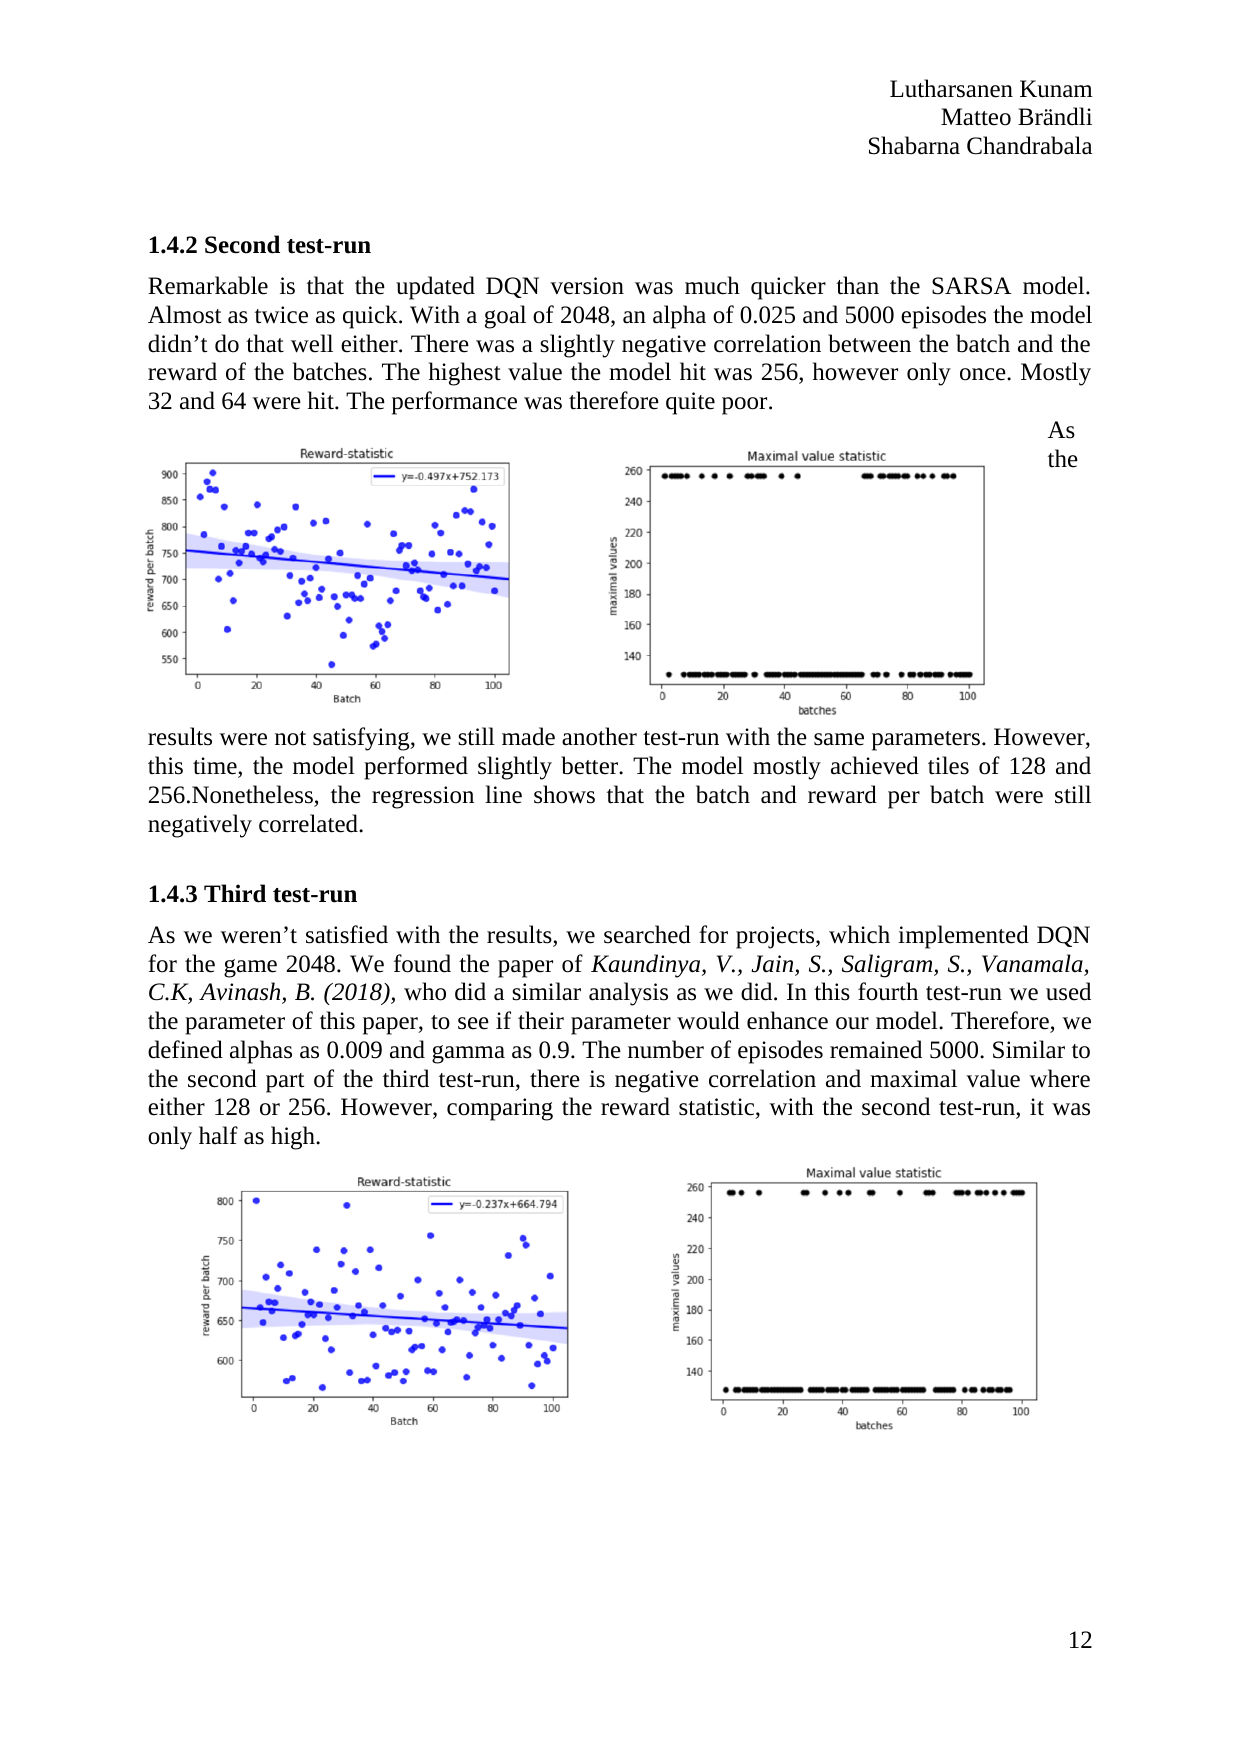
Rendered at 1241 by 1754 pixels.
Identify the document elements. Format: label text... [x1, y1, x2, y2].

subtitle 1.4.2 Second test-run [148, 230, 1093, 259]
picture [602, 444, 992, 723]
table_header [148, 1150, 619, 1440]
picture [660, 1162, 1050, 1441]
picture [138, 444, 512, 707]
picture [185, 1162, 582, 1434]
text As we weren’t satisfied with the results, we searched for projects, which implemented DQN for the game 2048. We found the paper of Kaundinya, V., Jain, S., Saligram, S., Vanamala, C.K, Avinash, B. (2018), who did a similar analysis as we did. In this fourth test-run we used the parameter of this paper, to see if their parameter would enhance our model. Therefore, we defined alphas as 0.009 and gamma as 0.9. The number of episodes remained 5000. Similar to the second part of the third test-run, there is negative correlation and maximal value where either 128 or 256. However, comparing the reward statistic, with the second test-run, it was only half as high. [148, 920, 1093, 1150]
subtitle 1.4.3 Third test-run [148, 879, 1093, 907]
text Remarkable is that the updated DQN version was much quicker than the SARSA model. Almost as twice as quick. With a goal of 2048, an alpha of 0.025 and 5000 episodes the model didn’t do that well either. There was a slightly negative correlation between the batch and the reward of the batches. The highest value the model hit was 256, however only once. Mostly 32 and 64 were hit. The performance was therefore quite poor. [148, 271, 1093, 415]
table_header [561, 432, 1033, 722]
table_header [90, 432, 561, 722]
table_header [619, 1150, 1091, 1440]
